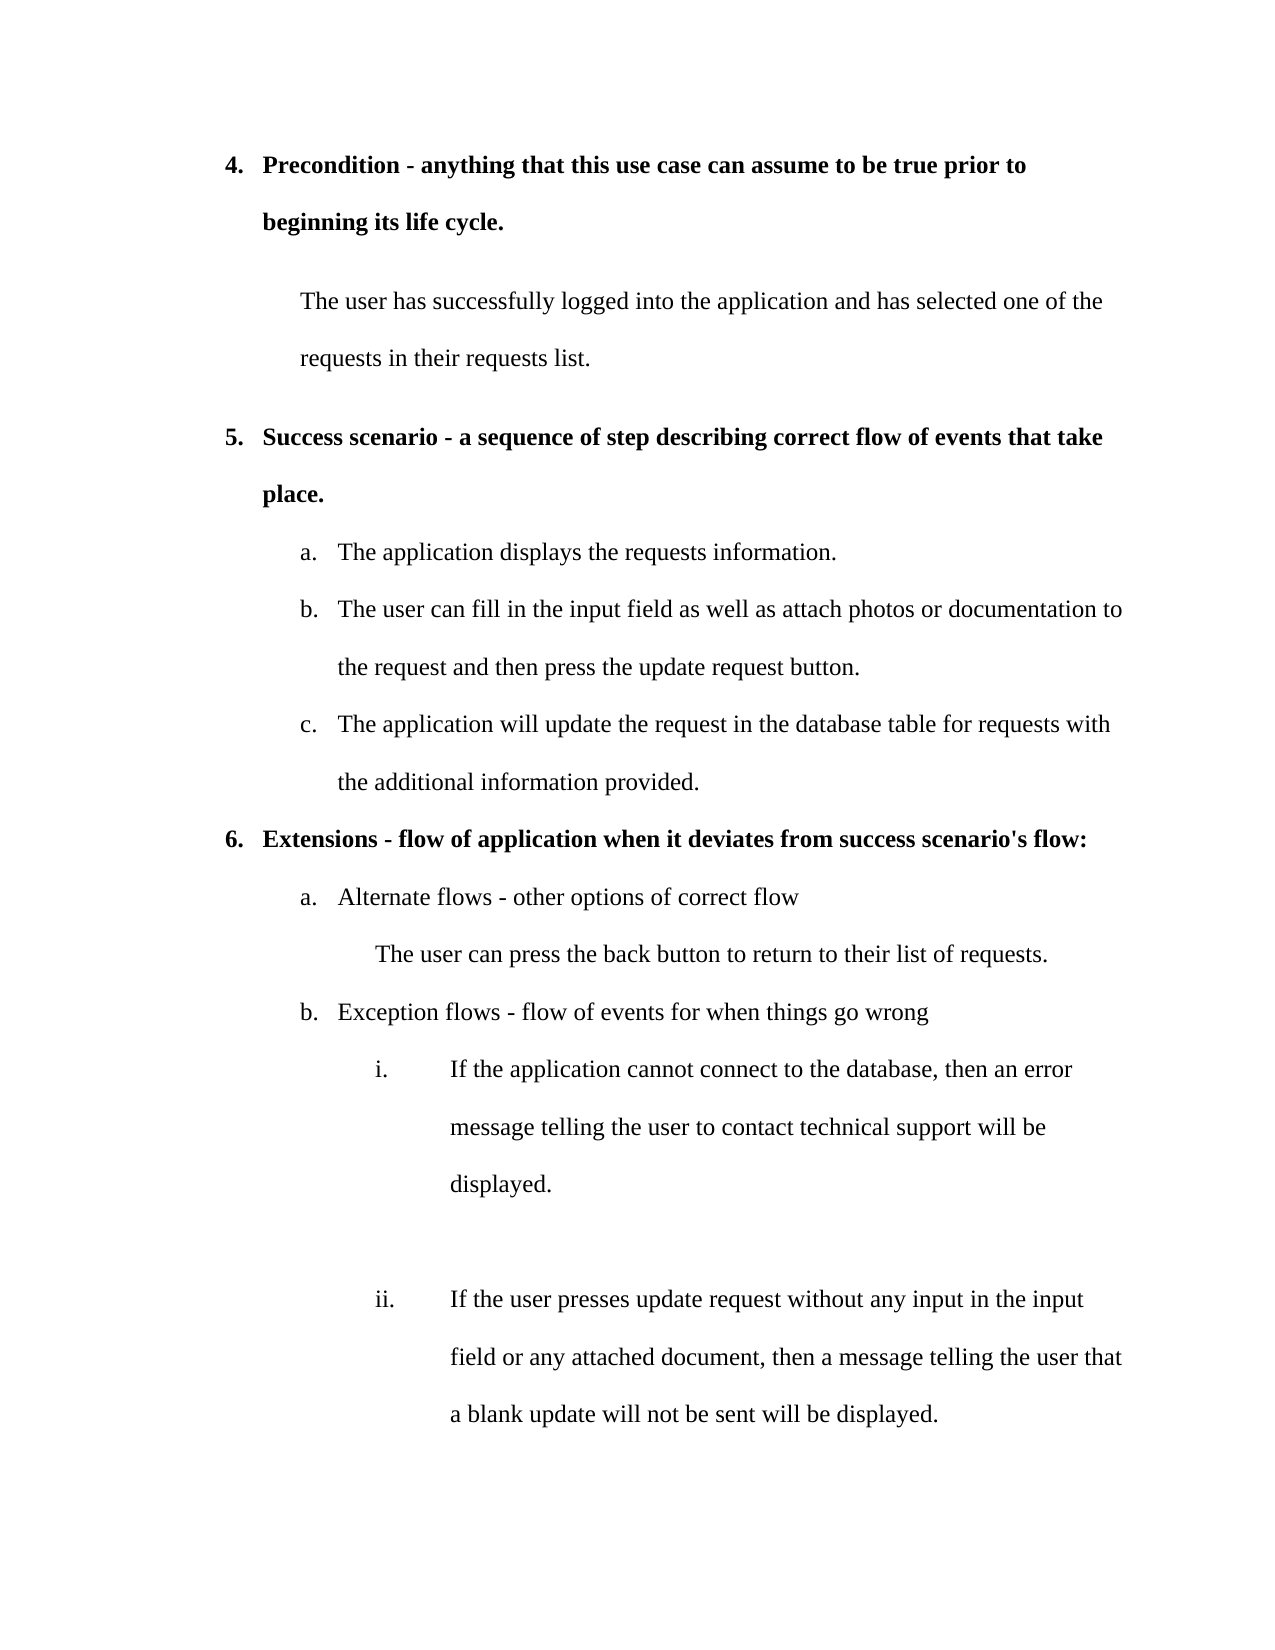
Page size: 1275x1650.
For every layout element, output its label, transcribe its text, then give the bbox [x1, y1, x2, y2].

list If the user presses update request without any input in the input field or any attached document, then a message telling the user that a blank update will not be sent will be displayed. [375, 1284, 1125, 1428]
list The application displays the requests information. [300, 537, 1125, 565]
list The user can press the back button to return to their list of requests. [375, 939, 1125, 968]
list Extensions - flow of application when it deviates from success scenario's flow: [225, 824, 1125, 853]
text The user has successfully logged into the application and has selected one of the requests in their requests list. [300, 286, 1125, 372]
list Precondition - anything that this use case can assume to be true prior to beginning its life cycle. [225, 150, 1125, 236]
list If the application cannot connect to the database, then an error message telling the user to contact technical support will be displayed. [375, 1054, 1125, 1198]
list Success scenario - a sequence of step describing correct flow of events that take place. [225, 422, 1125, 508]
list The user can fill in the input field as well as attach photos or documentation to the request and then press the update request button. [300, 594, 1125, 680]
list Alternate flows - other options of correct flow [300, 882, 1125, 910]
list The application will update the request in the database table for requests with the additional information provided. [300, 709, 1125, 795]
list Exception flows - flow of events for when things go wrong [300, 997, 1125, 1025]
